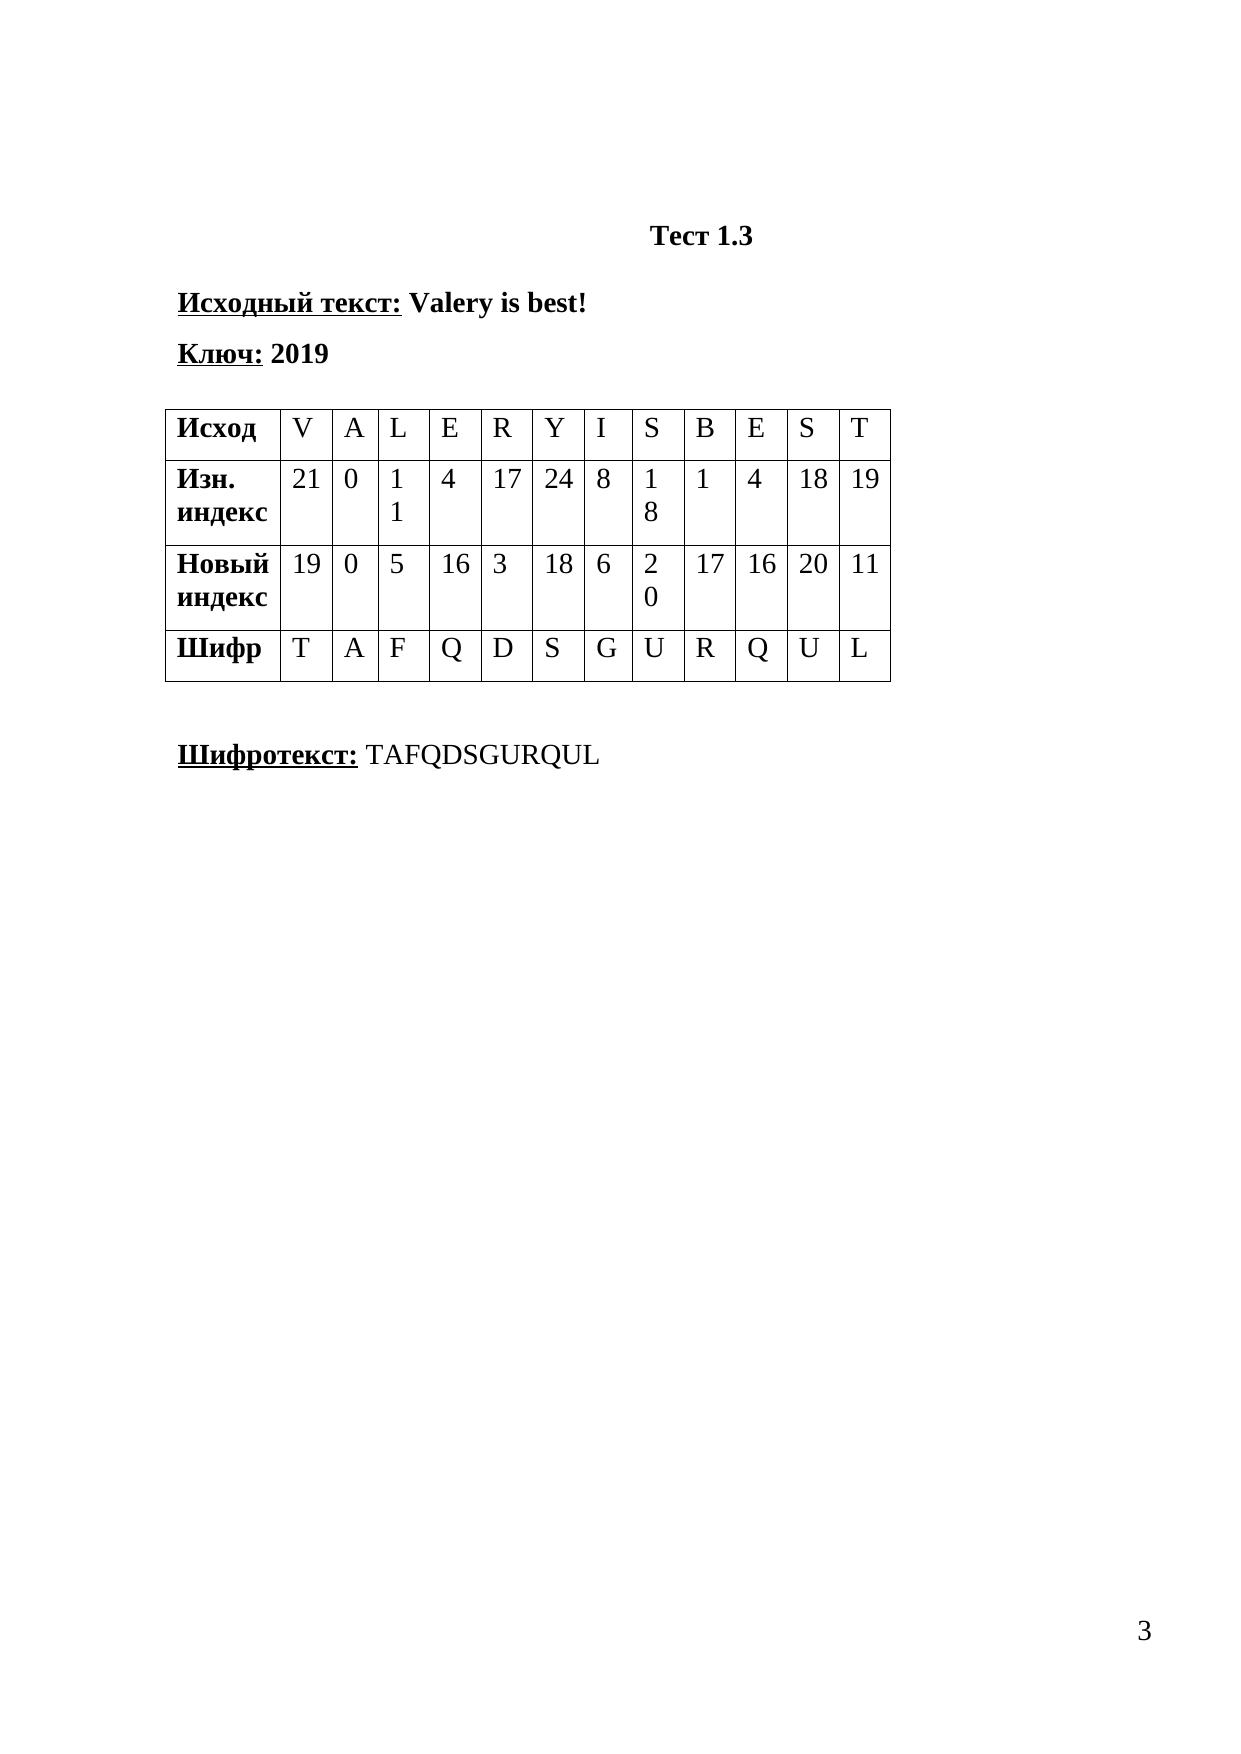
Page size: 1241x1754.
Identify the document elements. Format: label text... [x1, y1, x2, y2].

table_cell 18 [788, 461, 839, 545]
table_cell 8 [585, 461, 632, 545]
table_cell 3 [482, 546, 532, 629]
table_header I [585, 410, 632, 460]
table_cell 16 [430, 546, 481, 629]
table_cell U [633, 631, 684, 681]
table_cell 1 [685, 461, 735, 545]
table_cell D [482, 631, 532, 681]
table_cell 16 [736, 546, 787, 629]
table_cell 0 [333, 546, 378, 629]
text Ключ: 2019 [177, 336, 1152, 369]
table_header V [281, 410, 332, 460]
table_cell Q [736, 631, 787, 681]
table_header S [633, 410, 684, 460]
table_cell L [840, 631, 890, 681]
table_cell 20 [788, 546, 839, 629]
table_cell G [585, 631, 632, 681]
table_header T [840, 410, 890, 460]
table_cell 19 [840, 461, 890, 545]
table_cell A [333, 631, 378, 681]
table_cell 17 [482, 461, 532, 545]
table_header S [788, 410, 839, 460]
table_cell T [281, 631, 332, 681]
table_cell Новый индекс [166, 546, 280, 629]
table_cell S [533, 631, 584, 681]
table_header Y [533, 410, 584, 460]
table_header E [430, 410, 481, 460]
table_cell U [788, 631, 839, 681]
table_cell 24 [533, 461, 584, 545]
table_cell 4 [736, 461, 787, 545]
table_cell 11 [379, 461, 429, 545]
table_cell 17 [685, 546, 735, 629]
text Тест 1.3 [177, 218, 1152, 252]
table_cell Изн. индекс [166, 461, 280, 545]
text Исходный текст: Valery is best! [177, 286, 1152, 319]
table_cell 4 [430, 461, 481, 545]
table_cell R [685, 631, 735, 681]
table_cell Шифр [166, 631, 280, 681]
table_header L [379, 410, 429, 460]
table_cell 5 [379, 546, 429, 629]
table_cell 21 [281, 461, 332, 545]
table_header E [736, 410, 787, 460]
table_cell F [379, 631, 429, 681]
table_cell 18 [633, 461, 684, 545]
table_header B [685, 410, 735, 460]
text Шифротекст: TAFQDSGURQUL [177, 737, 1152, 771]
table_cell 0 [333, 461, 378, 545]
table_cell 11 [840, 546, 890, 629]
table_cell 19 [281, 546, 332, 629]
table_header Исход [166, 410, 280, 460]
table_header R [482, 410, 532, 460]
table_header A [333, 410, 378, 460]
table_cell 20 [633, 546, 684, 629]
table_cell Q [430, 631, 481, 681]
table_cell 6 [585, 546, 632, 629]
table_cell 18 [533, 546, 584, 629]
